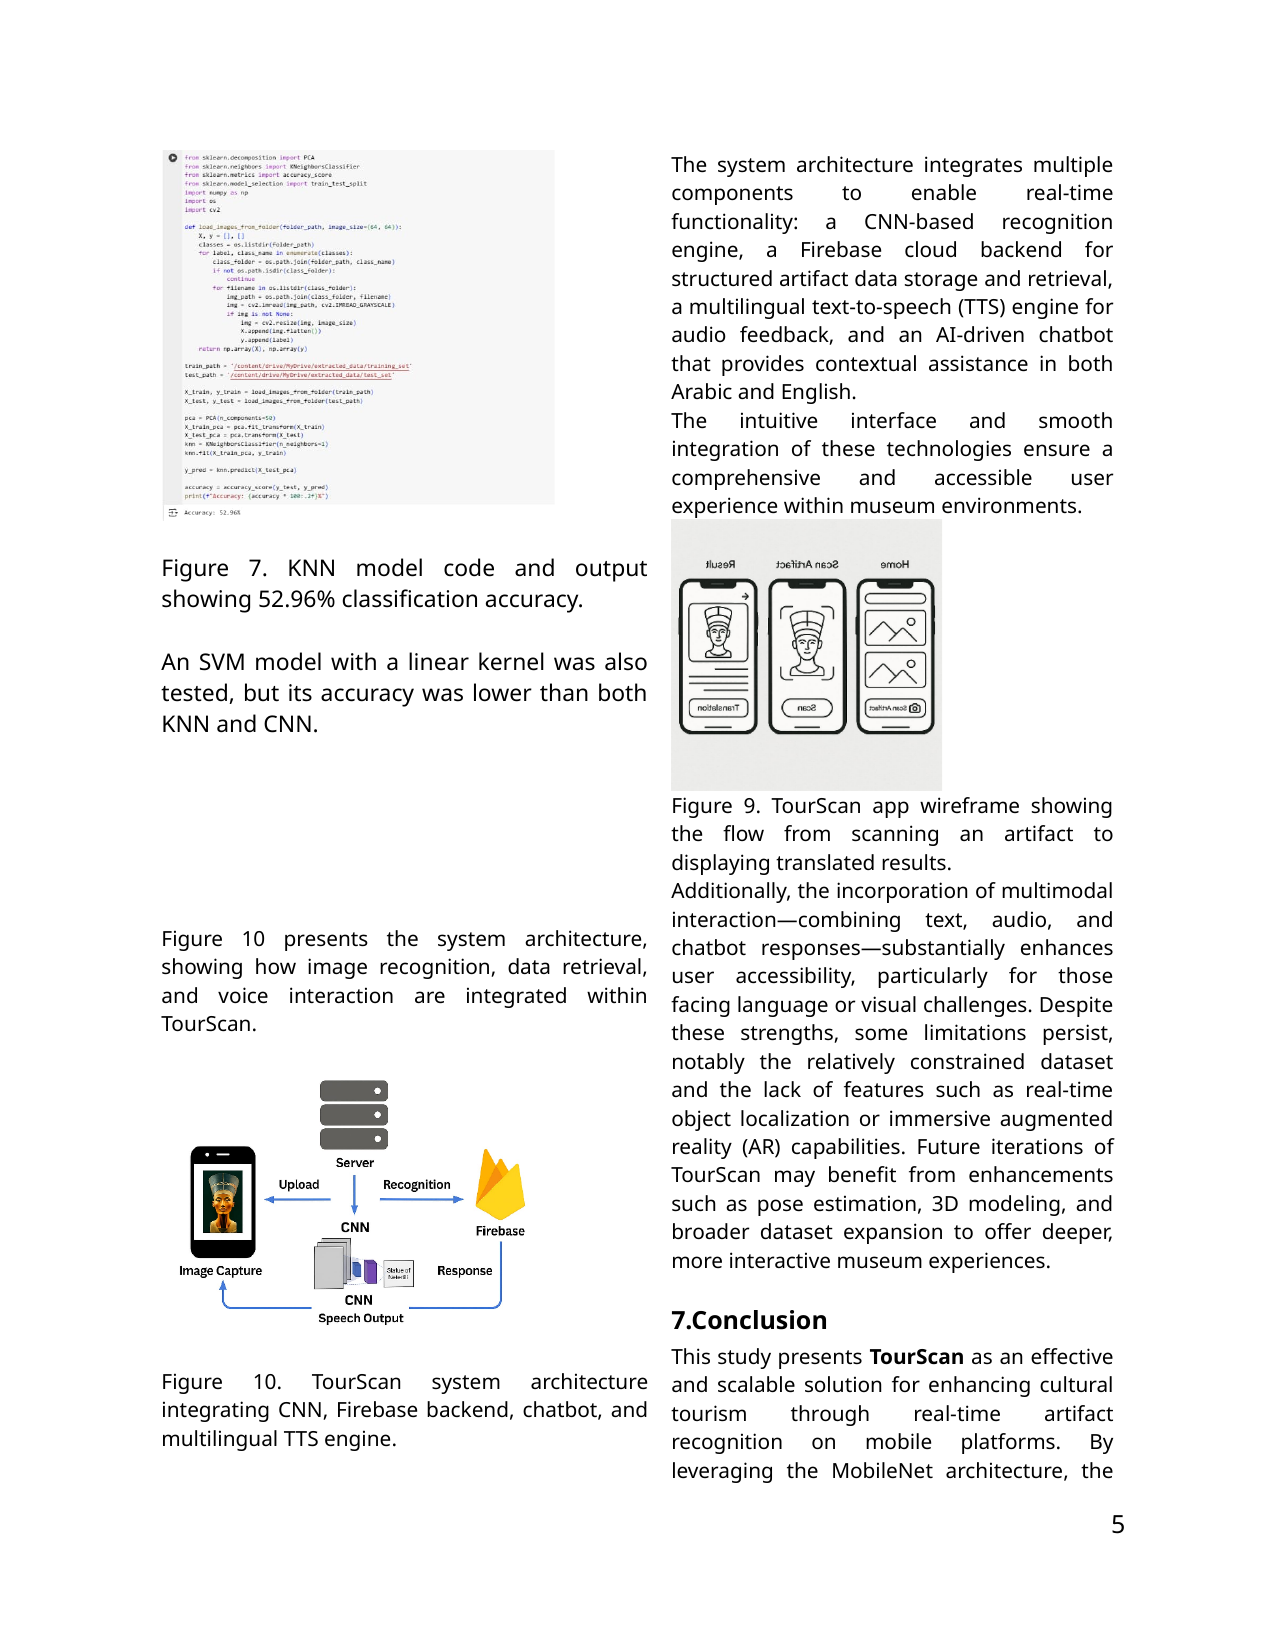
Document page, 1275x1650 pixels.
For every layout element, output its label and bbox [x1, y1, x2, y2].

picture [161, 1066, 571, 1339]
picture [671, 519, 943, 791]
picture [161, 150, 555, 521]
table_header [150, 150, 660, 1484]
table_header [660, 150, 1125, 1484]
